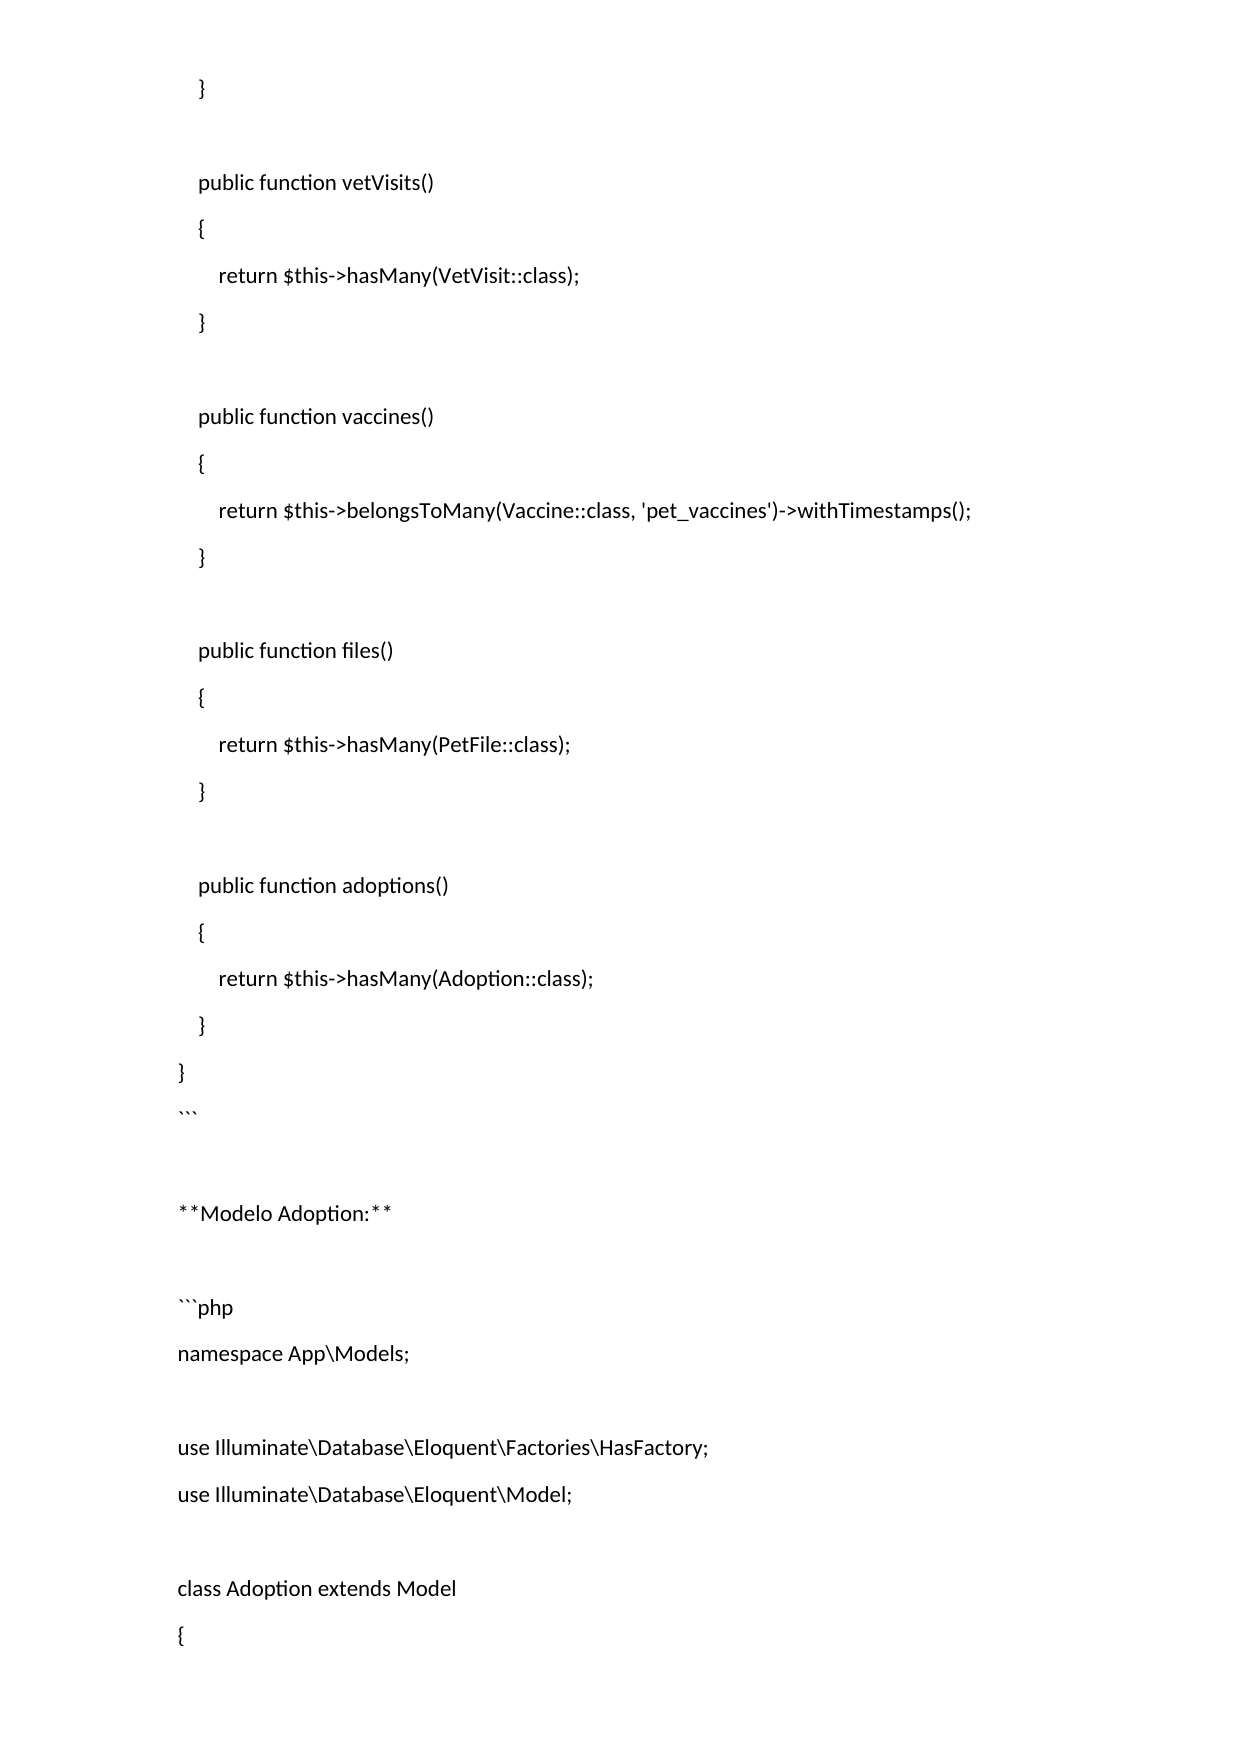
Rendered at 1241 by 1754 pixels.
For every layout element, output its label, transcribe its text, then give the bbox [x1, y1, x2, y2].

text { [177, 449, 1063, 477]
text **Modelo Adoption:** [177, 1199, 1063, 1227]
text use Illuminate\Database\Eloquent\Factories\HasFactory; [177, 1433, 1063, 1461]
text ```php [177, 1293, 1063, 1321]
text } [177, 1011, 1063, 1039]
text public function adoptions() [177, 871, 1063, 899]
text } [177, 777, 1063, 805]
text public function vetVisits() [177, 168, 1063, 196]
text return $this->hasMany(PetFile::class); [177, 730, 1063, 758]
text public function files() [177, 636, 1063, 664]
text { [177, 918, 1063, 946]
text class Adoption extends Model [177, 1574, 1063, 1602]
text { [177, 214, 1063, 242]
text } [177, 74, 1063, 102]
text { [177, 683, 1063, 711]
text } [177, 1058, 1063, 1086]
text return $this->hasMany(Adoption::class); [177, 964, 1063, 992]
text use Illuminate\Database\Eloquent\Model; [177, 1480, 1063, 1508]
text namespace App\Models; [177, 1339, 1063, 1367]
text ``` [177, 1105, 1063, 1133]
text } [177, 543, 1063, 571]
text { [177, 1621, 1063, 1649]
text return $this->hasMany(VetVisit::class); [177, 261, 1063, 289]
text } [177, 308, 1063, 336]
text public function vaccines() [177, 402, 1063, 430]
text return $this->belongsToMany(Vaccine::class, 'pet_vaccines')->withTimestamps(); [177, 496, 1063, 524]
